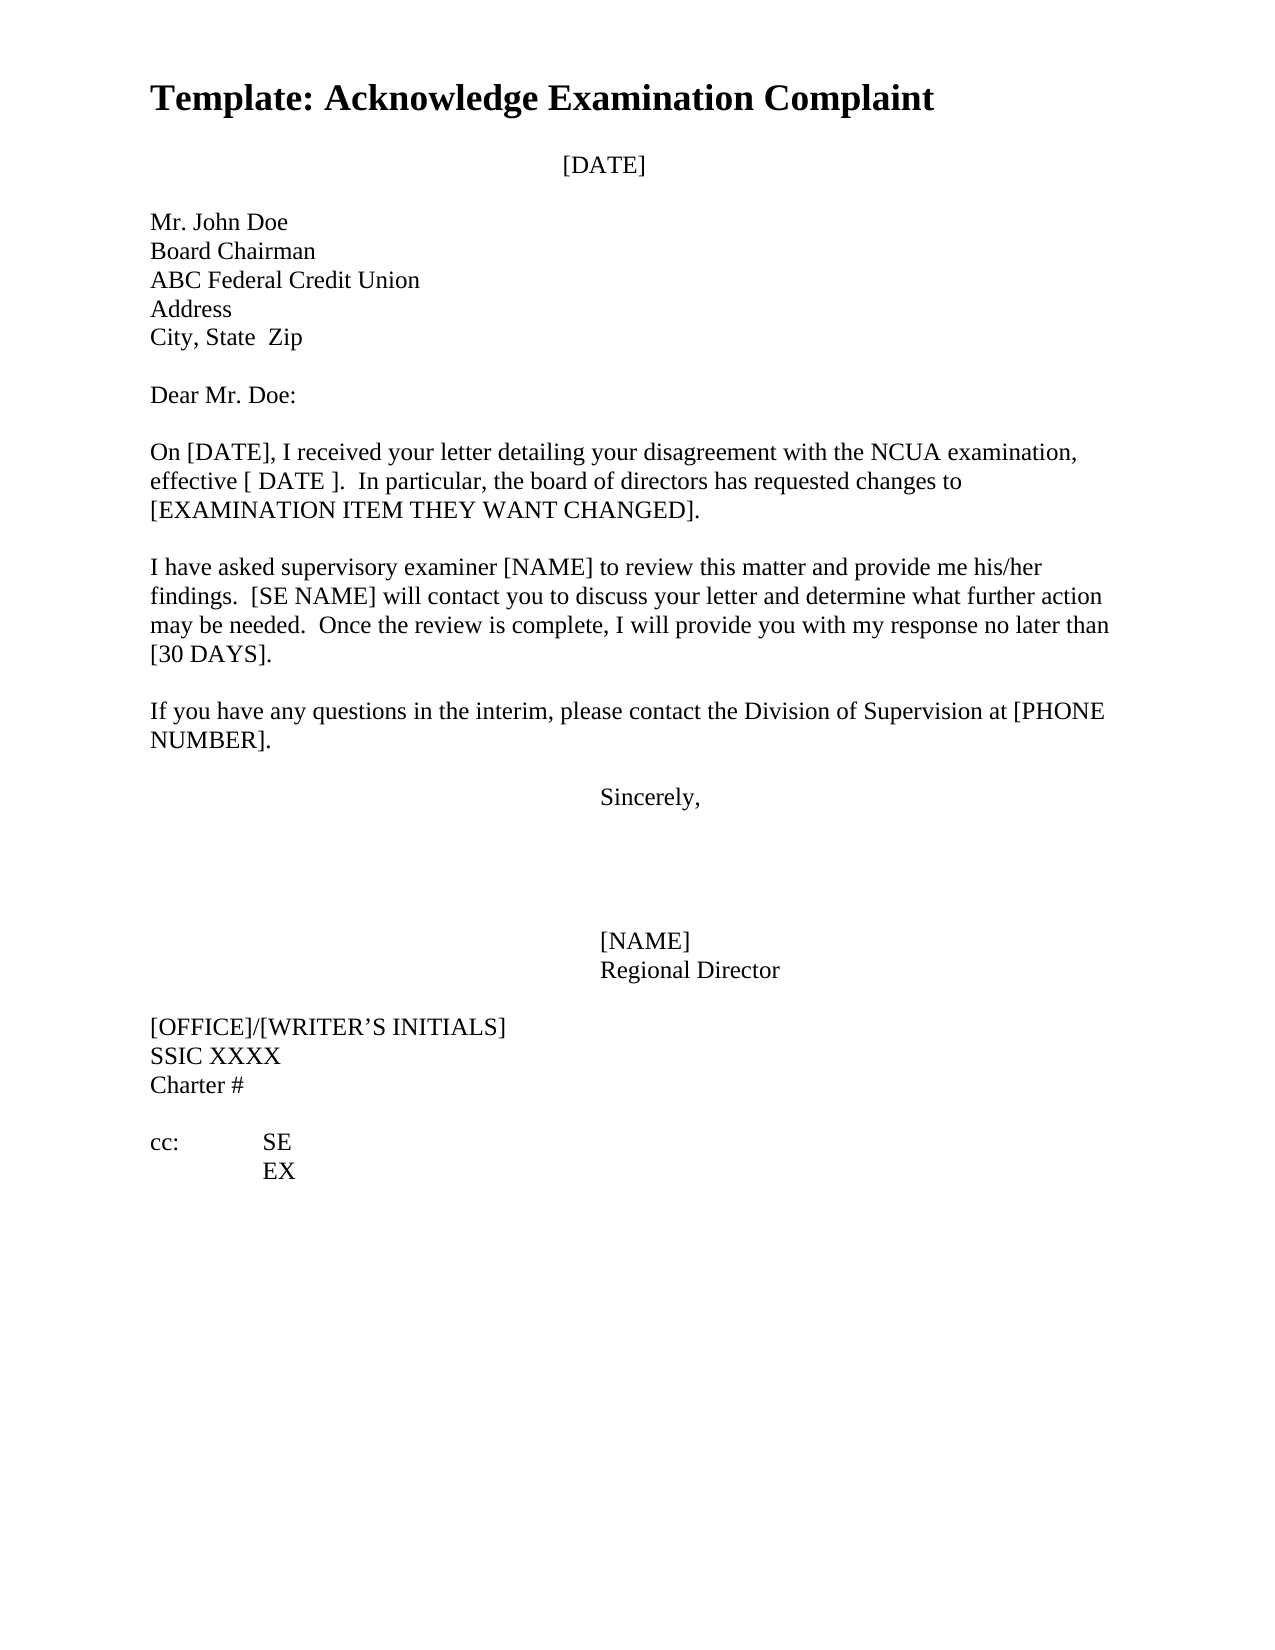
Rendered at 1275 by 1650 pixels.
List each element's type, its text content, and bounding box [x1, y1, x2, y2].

text I have asked supervisory examiner [NAME] to review this matter and provide me his/her findings. [SE NAME] will contact you to discuss your letter and determine what further action may be needed. Once the review is complete, I will provide you with my response no later than [30 DAYS]. [150, 552, 1125, 667]
text If you have any questions in the interim, please contact the Division of Supervision at [PHONE NUMBER]. [150, 696, 1125, 754]
text [DATE] [562, 150, 1125, 179]
text [OFFICE]/[WRITER’S INITIALS] [150, 1012, 1125, 1041]
text Sincerely, [600, 782, 1125, 811]
text On [DATE], I received your letter detailing your disagreement with the NCUA examination, effective [ DATE ]. In particular, the board of directors has requested changes to [EXAMINATION ITEM THEY WANT CHANGED]. [150, 437, 1125, 524]
text Charter # [150, 1070, 1125, 1099]
text SSIC XXXX [150, 1041, 1125, 1070]
text Mr. John Doe [150, 207, 1125, 236]
text Regional Director [600, 955, 1125, 984]
text cc: SE [150, 1127, 1125, 1156]
text ABC Federal Credit Union [150, 265, 1125, 294]
text Address [150, 294, 1125, 322]
text Dear Mr. Doe: [150, 380, 1125, 409]
text [NAME] [600, 926, 1125, 955]
text Board Chairman [150, 236, 1125, 265]
text City, State Zip [150, 322, 1125, 351]
text EX [150, 1156, 1125, 1185]
